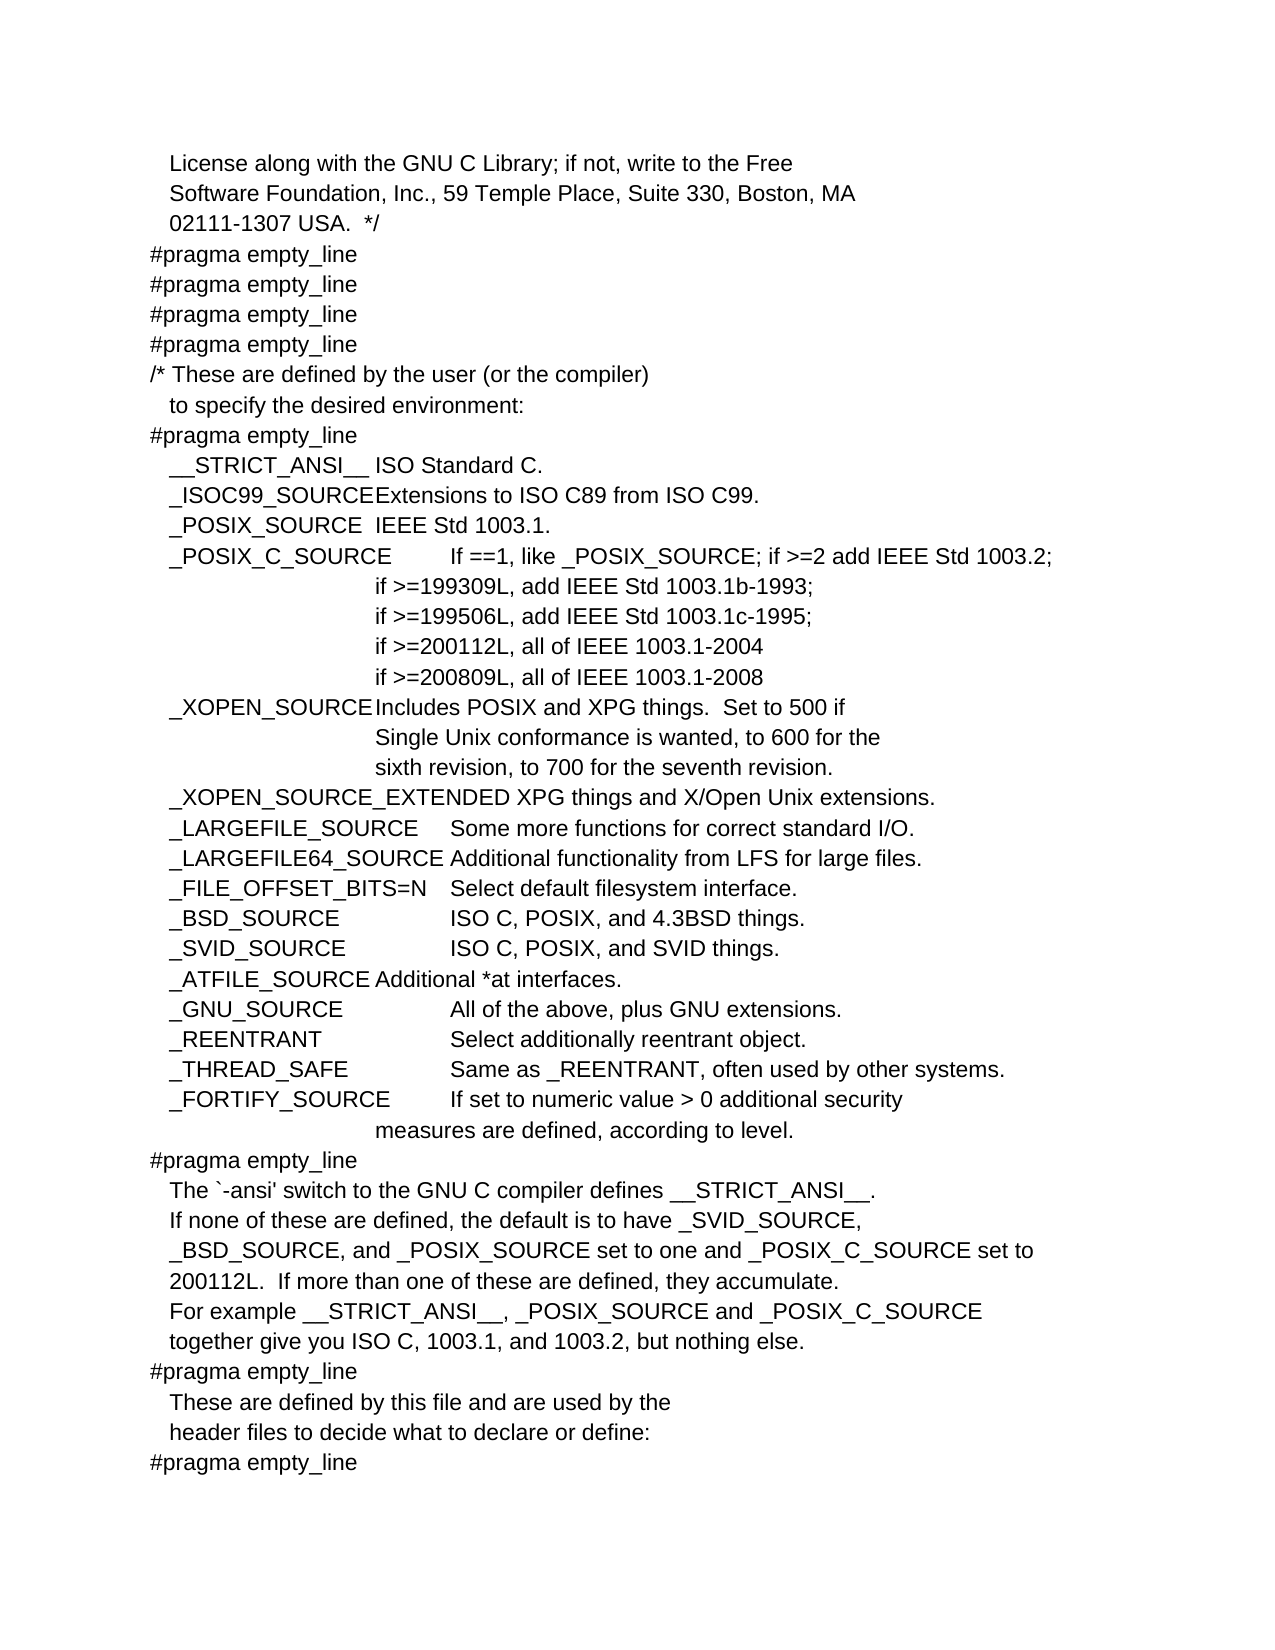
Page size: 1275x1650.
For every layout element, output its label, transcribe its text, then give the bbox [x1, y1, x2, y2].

text #pragma empty_line [150, 422, 1125, 448]
text 02111-1307 USA. */ [150, 210, 1125, 237]
text _XOPEN_SOURCE Includes POSIX and XPG things. Set to 500 if [150, 694, 1125, 720]
text measures are defined, according to level. [150, 1117, 1125, 1143]
text if >=200809L, all of IEEE 1003.1-2008 [150, 663, 1125, 690]
text For example __STRICT_ANSI__, _POSIX_SOURCE and _POSIX_C_SOURCE [150, 1298, 1125, 1324]
text License along with the GNU C Library; if not, write to the Free [150, 150, 1125, 176]
text _BSD_SOURCE ISO C, POSIX, and 4.3BSD things. [150, 905, 1125, 932]
text _ISOC99_SOURCE Extensions to ISO C89 from ISO C99. [150, 482, 1125, 509]
text header files to decide what to declare or define: [150, 1419, 1125, 1445]
text _REENTRANT Select additionally reentrant object. [150, 1026, 1125, 1052]
text if >=199309L, add IEEE Std 1003.1b-1993; [150, 573, 1125, 599]
text together give you ISO C, 1003.1, and 1003.2, but nothing else. [150, 1328, 1125, 1354]
text if >=199506L, add IEEE Std 1003.1c-1995; [150, 603, 1125, 629]
text /* These are defined by the user (or the compiler) [150, 361, 1125, 388]
text Software Foundation, Inc., 59 Temple Place, Suite 330, Boston, MA [150, 180, 1125, 207]
text These are defined by this file and are used by the [150, 1388, 1125, 1415]
text to specify the desired environment: [150, 392, 1125, 418]
text _LARGEFILE64_SOURCE Additional functionality from LFS for large files. [150, 845, 1125, 871]
text sixth revision, to 700 for the seventh revision. [150, 754, 1125, 781]
text if >=200112L, all of IEEE 1003.1-2004 [150, 633, 1125, 660]
text _ATFILE_SOURCE Additional *at interfaces. [150, 966, 1125, 992]
text #pragma empty_line [150, 331, 1125, 358]
text _FILE_OFFSET_BITS=N Select default filesystem interface. [150, 875, 1125, 901]
text _FORTIFY_SOURCE If set to numeric value > 0 additional security [150, 1086, 1125, 1113]
text _THREAD_SAFE Same as _REENTRANT, often used by other systems. [150, 1056, 1125, 1083]
text __STRICT_ANSI__ ISO Standard C. [150, 452, 1125, 478]
text #pragma empty_line [150, 301, 1125, 327]
text _POSIX_C_SOURCE If ==1, like _POSIX_SOURCE; if >=2 add IEEE Std 1003.2; [150, 543, 1125, 569]
text #pragma empty_line [150, 1147, 1125, 1173]
text #pragma empty_line [150, 1358, 1125, 1385]
text 200112L. If more than one of these are defined, they accumulate. [150, 1268, 1125, 1294]
text If none of these are defined, the default is to have _SVID_SOURCE, [150, 1207, 1125, 1234]
text _POSIX_SOURCE IEEE Std 1003.1. [150, 512, 1125, 539]
text #pragma empty_line [150, 1449, 1125, 1475]
text _XOPEN_SOURCE_EXTENDED XPG things and X/Open Unix extensions. [150, 784, 1125, 811]
text Single Unix conformance is wanted, to 600 for the [150, 724, 1125, 750]
text The `-ansi' switch to the GNU C compiler defines __STRICT_ANSI__. [150, 1177, 1125, 1203]
text _GNU_SOURCE All of the above, plus GNU extensions. [150, 996, 1125, 1022]
text _BSD_SOURCE, and _POSIX_SOURCE set to one and _POSIX_C_SOURCE set to [150, 1237, 1125, 1264]
text _SVID_SOURCE ISO C, POSIX, and SVID things. [150, 935, 1125, 962]
text _LARGEFILE_SOURCE Some more functions for correct standard I/O. [150, 814, 1125, 841]
text #pragma empty_line [150, 271, 1125, 297]
text #pragma empty_line [150, 241, 1125, 267]
